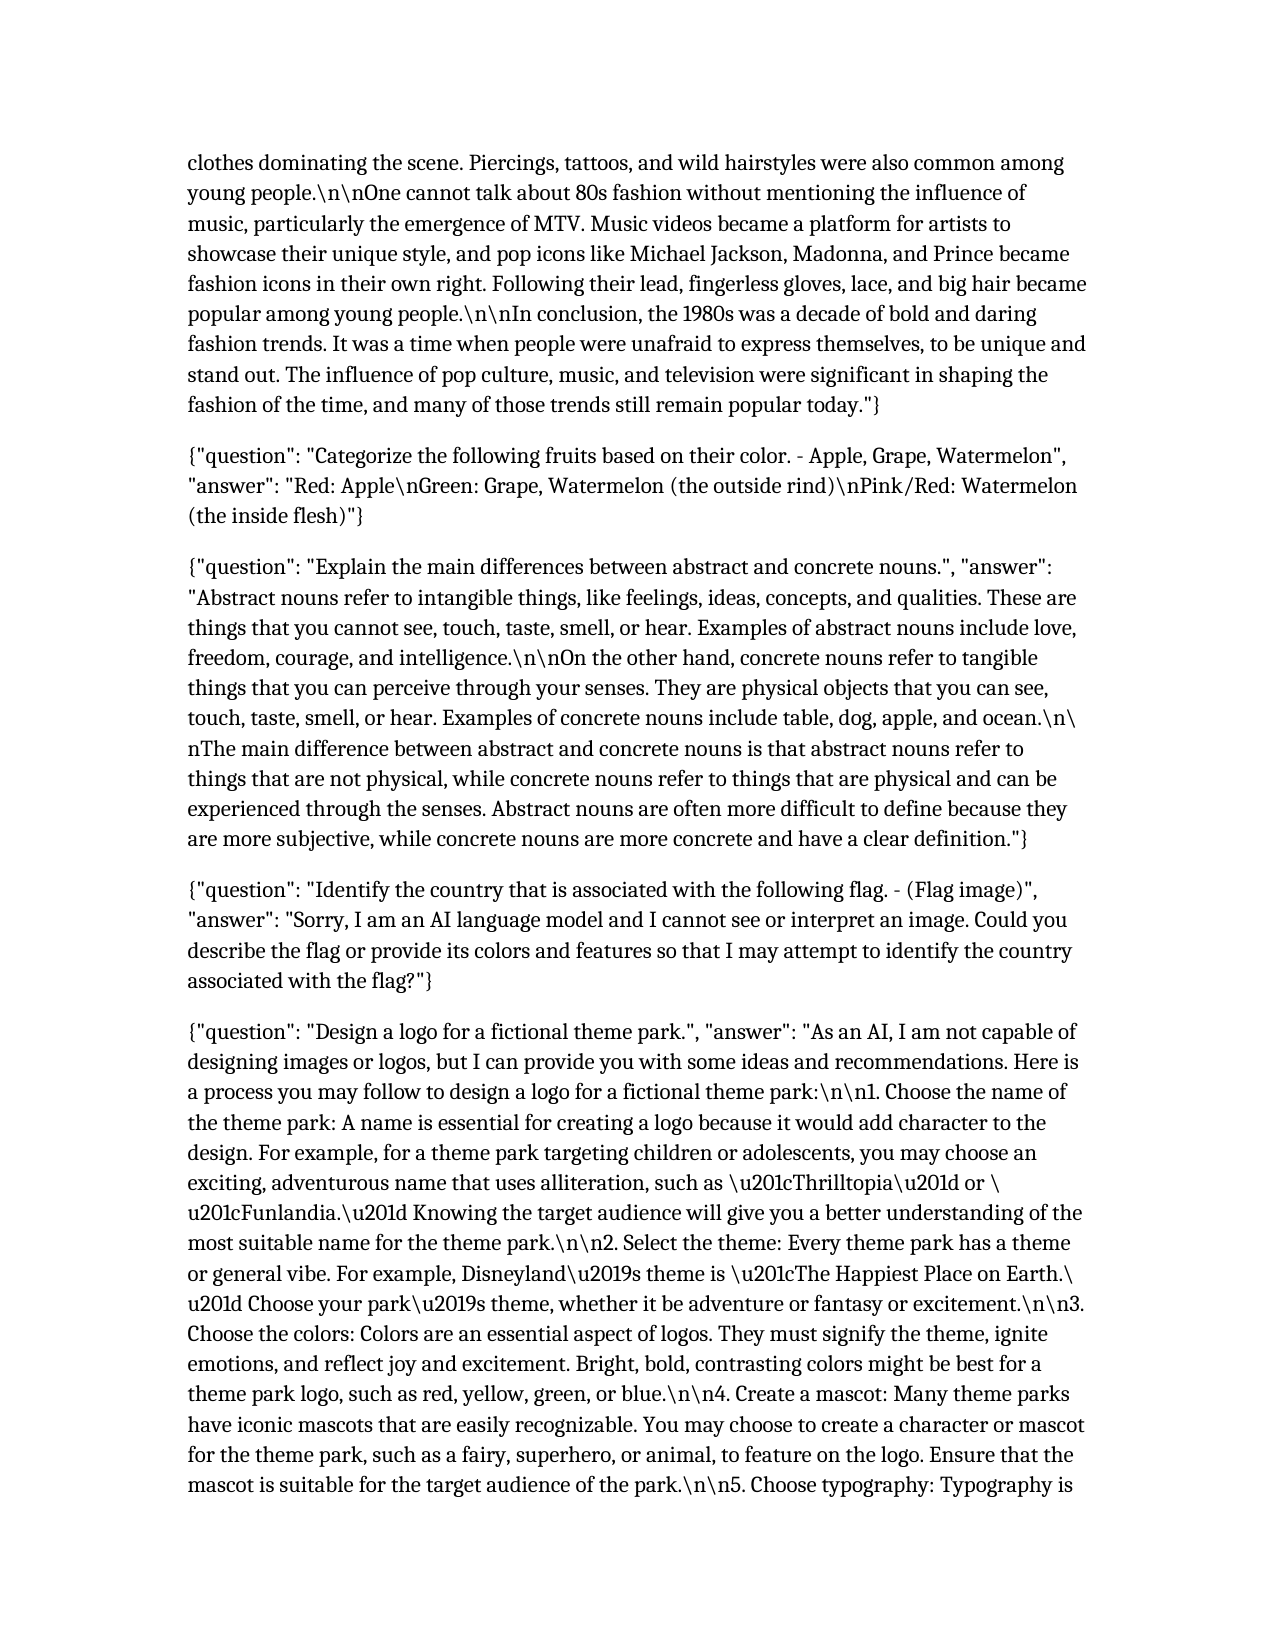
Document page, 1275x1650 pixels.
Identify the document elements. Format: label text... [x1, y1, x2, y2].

text {"question": "Explain the main differences between abstract and concrete nouns.", "answer": "Abstract nouns refer to intangible things, like feelings, ideas, concepts, and qualities. These are things that you cannot see, touch, taste, smell, or hear. Examples of abstract nouns include love, freedom, courage, and intelligence.\n\nOn the other hand, concrete nouns refer to tangible things that you can perceive through your senses. They are physical objects that you can see, touch, taste, smell, or hear. Examples of concrete nouns include table, dog, apple, and ocean.\n\nThe main difference between abstract and concrete nouns is that abstract nouns refer to things that are not physical, while concrete nouns refer to things that are physical and can be experienced through the senses. Abstract nouns are often more difficult to define because they are more subjective, while concrete nouns are more concrete and have a clear definition."} [187, 554, 1087, 852]
text {"question": "Categorize the following fruits based on their color. - Apple, Grape, Watermelon", "answer": "Red: Apple\nGreen: Grape, Watermelon (the outside rind)\nPink/Red: Watermelon (the inside flesh)"} [187, 443, 1087, 529]
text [187, 150, 1087, 418]
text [187, 1019, 1087, 1498]
text {"question": "Identify the country that is associated with the following flag. - (Flag image)", "answer": "Sorry, I am an AI language model and I cannot see or interpret an image. Could you describe the flag or provide its colors and features so that I may attempt to identify the country associated with the flag?"} [187, 877, 1087, 994]
